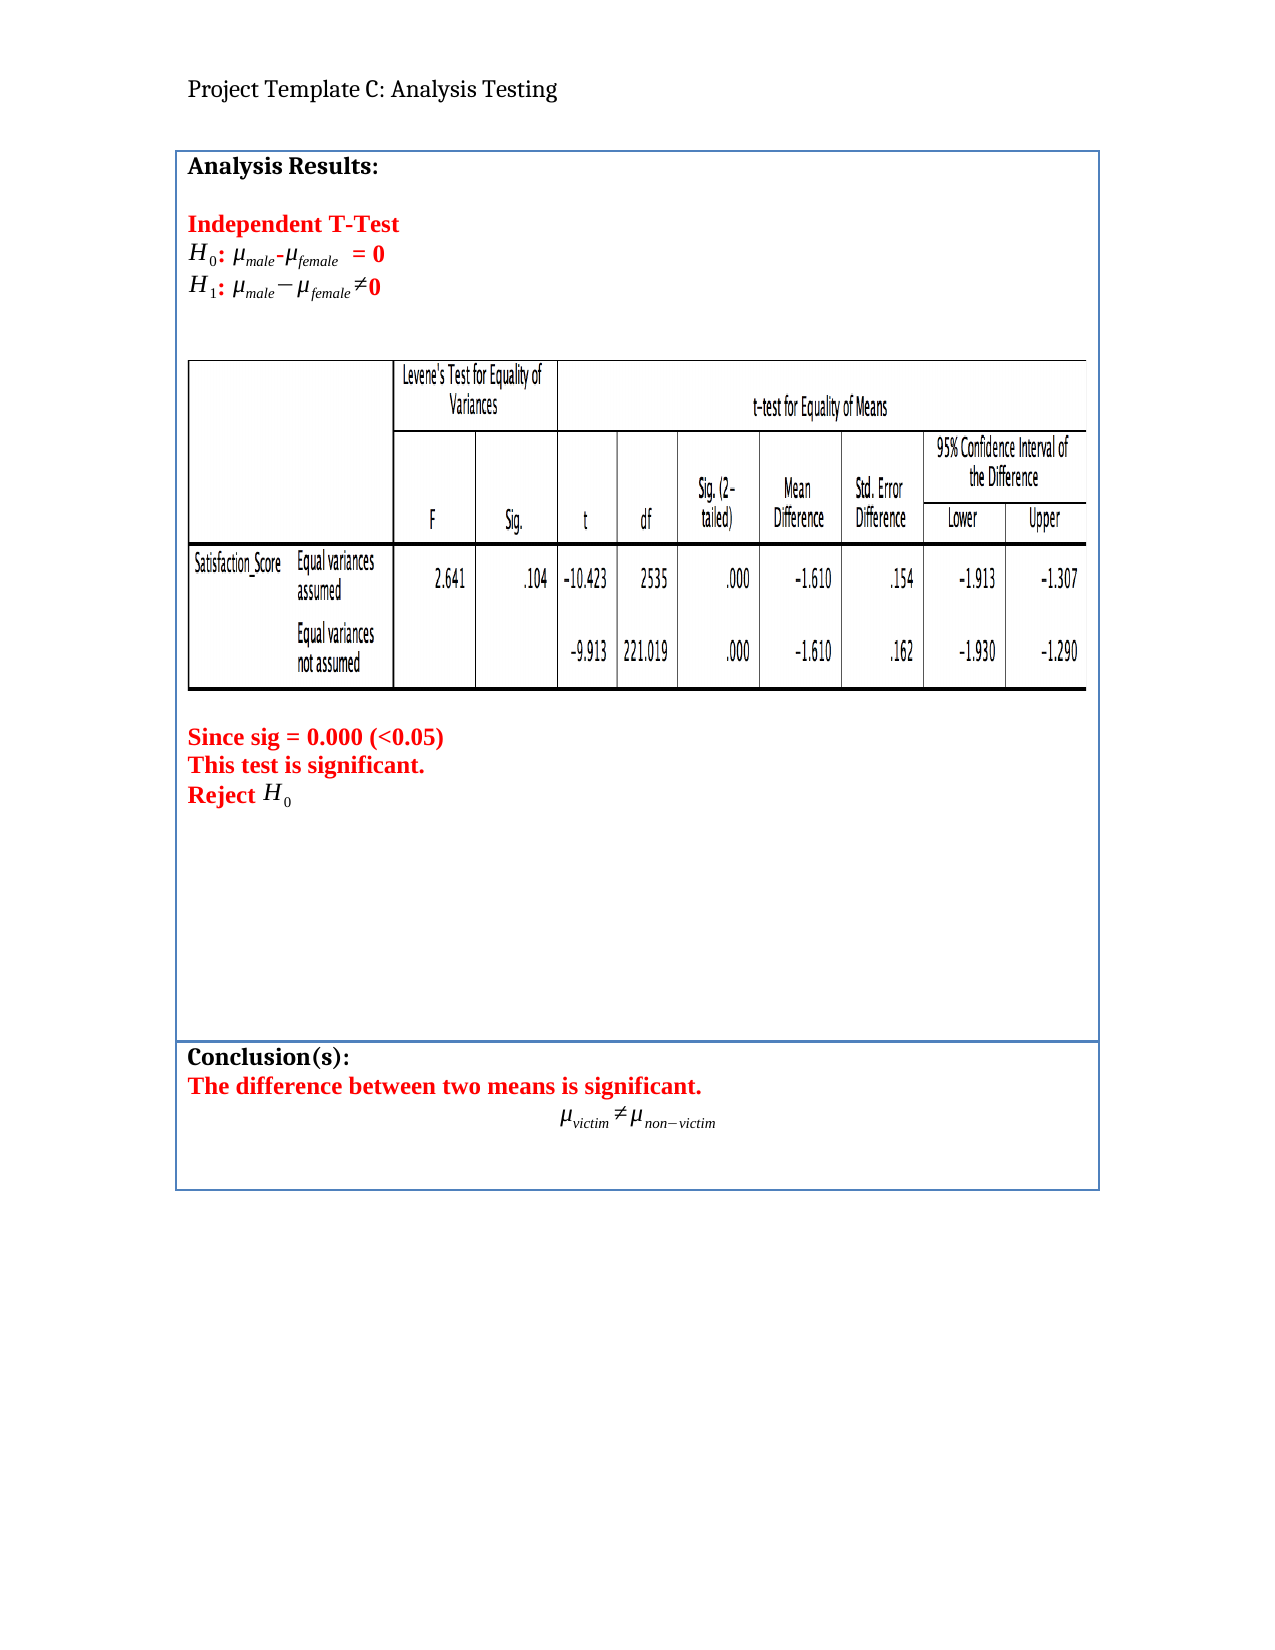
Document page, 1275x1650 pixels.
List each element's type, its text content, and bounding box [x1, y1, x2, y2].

picture [187, 360, 1087, 693]
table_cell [177, 152, 1098, 1040]
table_cell Conclusion(s): The difference between two means is significant. [177, 1043, 1098, 1189]
